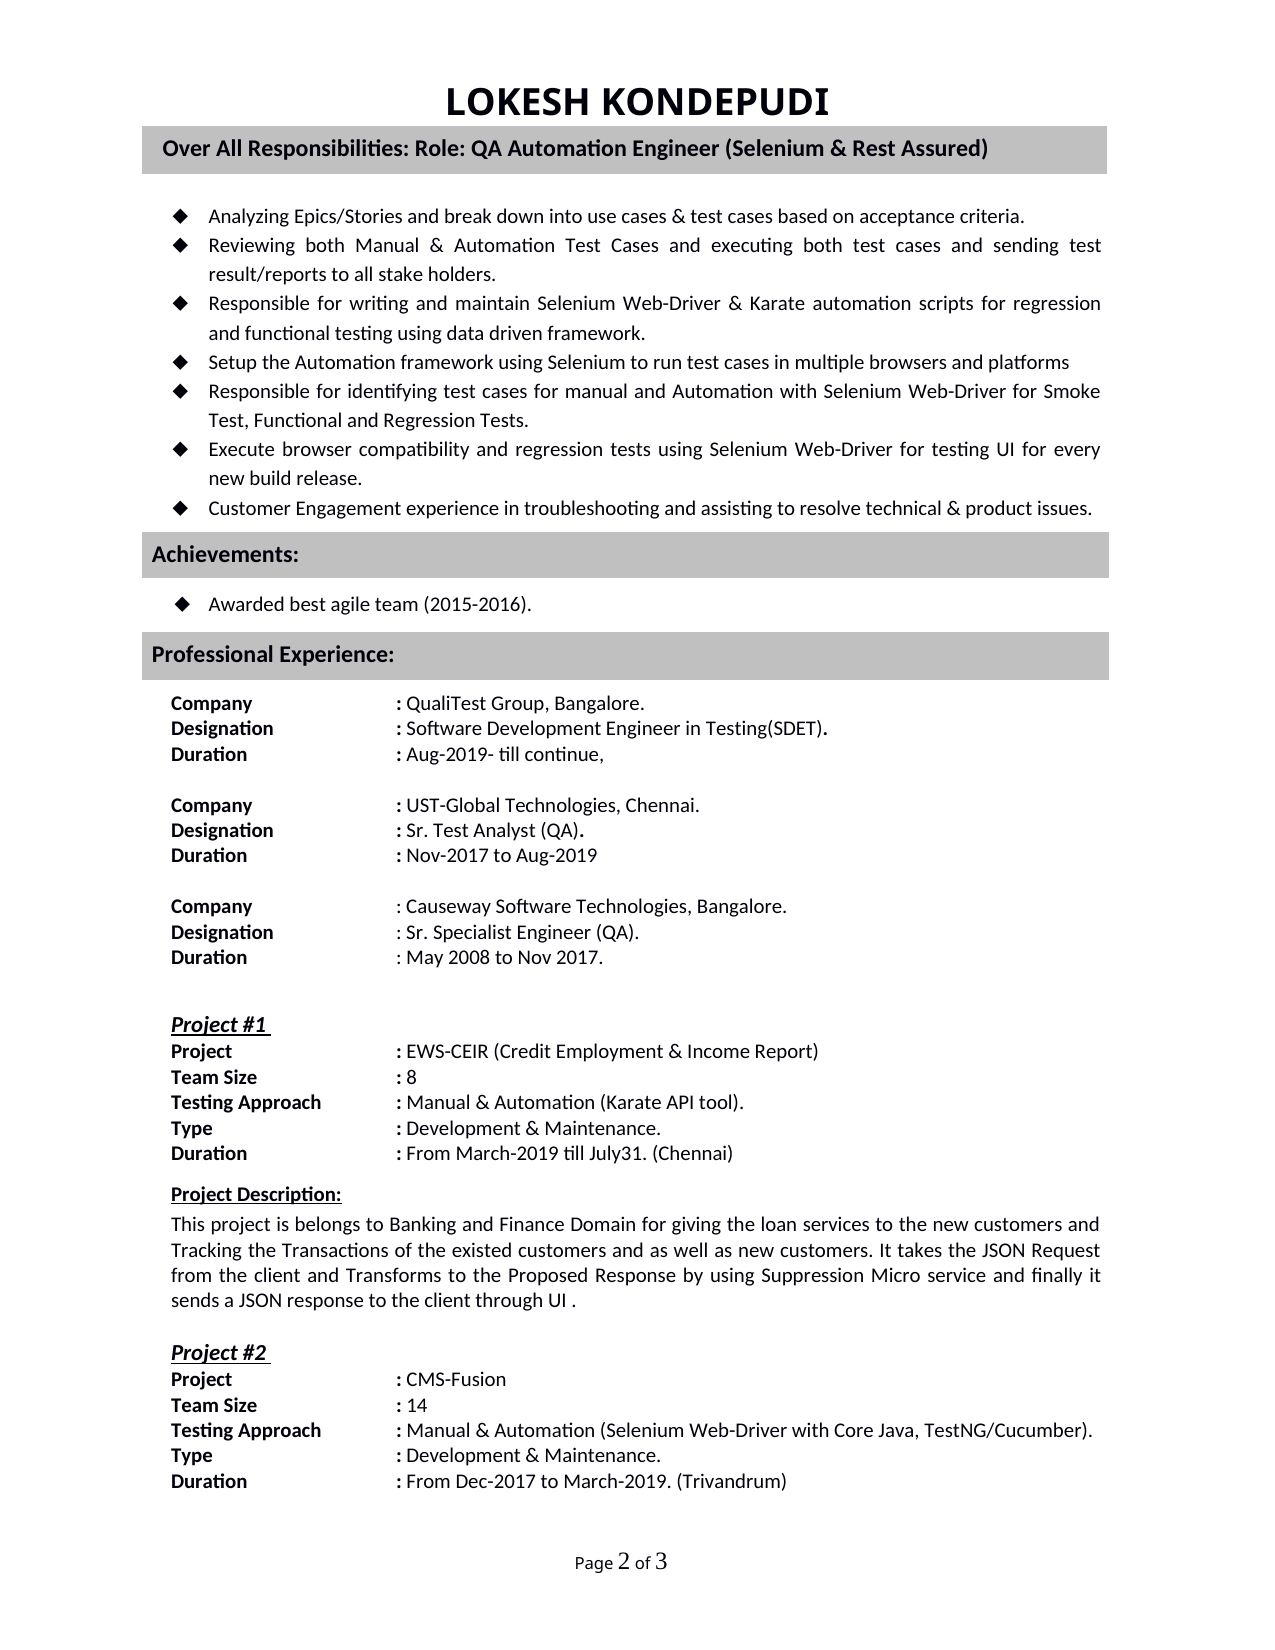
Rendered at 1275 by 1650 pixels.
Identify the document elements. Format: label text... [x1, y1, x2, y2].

text Duration : Aug-2019- till continue, [171, 741, 1103, 766]
text Duration : From Dec-2017 to March-2019. (Trivandrum) [171, 1468, 1103, 1493]
text Team Size : 14 [171, 1392, 1103, 1417]
list Customer Engagement experience in troubleshooting and assisting to resolve technical & product issues. [171, 495, 1103, 520]
text Designation : Sr. Test Analyst (QA). [171, 817, 1103, 843]
text This project is belongs to Banking and Finance Domain for giving the loan services to the new customers and Tracking the Transactions of the existed customers and as well as new customers. It takes the JSON Request from the client and Transforms to the Proposed Response by using Suppression Micro service and finally it sends a JSON response to the client through UI . [171, 1211, 1103, 1313]
text Company : UST-Global Technologies, Chennai. [171, 792, 1103, 817]
text Type : Development & Maintenance. [171, 1443, 1103, 1468]
text Project #1 [171, 1010, 1103, 1038]
table_header Professional Experience: [143, 633, 1108, 679]
text Project : CMS-Fusion [171, 1366, 1103, 1392]
list Setup the Automation framework using Selenium to run test cases in multiple browsers and platforms [171, 349, 1103, 374]
list Responsible for identifying test cases for manual and Automation with Selenium Web-Driver for Smoke Test, Functional and Regression Tests. [171, 378, 1103, 433]
list Reviewing both Manual & Automation Test Cases and executing both test cases and sending test result/reports to all stake holders. [171, 232, 1103, 287]
text Project Description: [171, 1181, 1103, 1206]
list Awarded best agile team (2015-2016). [173, 591, 1103, 617]
text Duration : May 2008 to Nov 2017. [171, 944, 1103, 970]
text Project #2 [171, 1338, 1103, 1366]
text Designation : Sr. Specialist Engineer (QA). [171, 919, 1103, 944]
text Team Size : 8 [171, 1064, 1103, 1089]
text Testing Approach : Manual & Automation (Selenium Web-Driver with Core Java, TestNG/Cucumber). [171, 1417, 1103, 1443]
table_header Over All Responsibilities: Role: QA Automation Engineer (Selenium & Rest Assured) [143, 127, 1106, 173]
text Company : QualiTest Group, Bangalore. [171, 690, 1103, 716]
text Designation : Software Development Engineer in Testing(SDET). [171, 716, 1103, 741]
list Responsible for writing and maintain Selenium Web-Driver & Karate automation scripts for regression and functional testing using data driven framework. [171, 291, 1103, 345]
text Duration : From March-2019 till July31. (Chennai) [171, 1140, 1103, 1166]
list Analyzing Epics/Stories and break down into use cases & test cases based on acceptance criteria. [171, 203, 1103, 228]
list Execute browser compatibility and regression tests using Selenium Web-Driver for testing UI for every new build release. [171, 436, 1103, 491]
text Project : EWS-CEIR (Credit Employment & Income Report) [171, 1038, 1103, 1064]
text Company : Causeway Software Technologies, Bangalore. [171, 893, 1103, 919]
text Type : Development & Maintenance. [171, 1115, 1103, 1140]
text Testing Approach : Manual & Automation (Karate API tool). [171, 1089, 1103, 1115]
table_header Achievements: [143, 533, 1108, 577]
text Duration : Nov-2017 to Aug-2019 [171, 843, 1103, 868]
